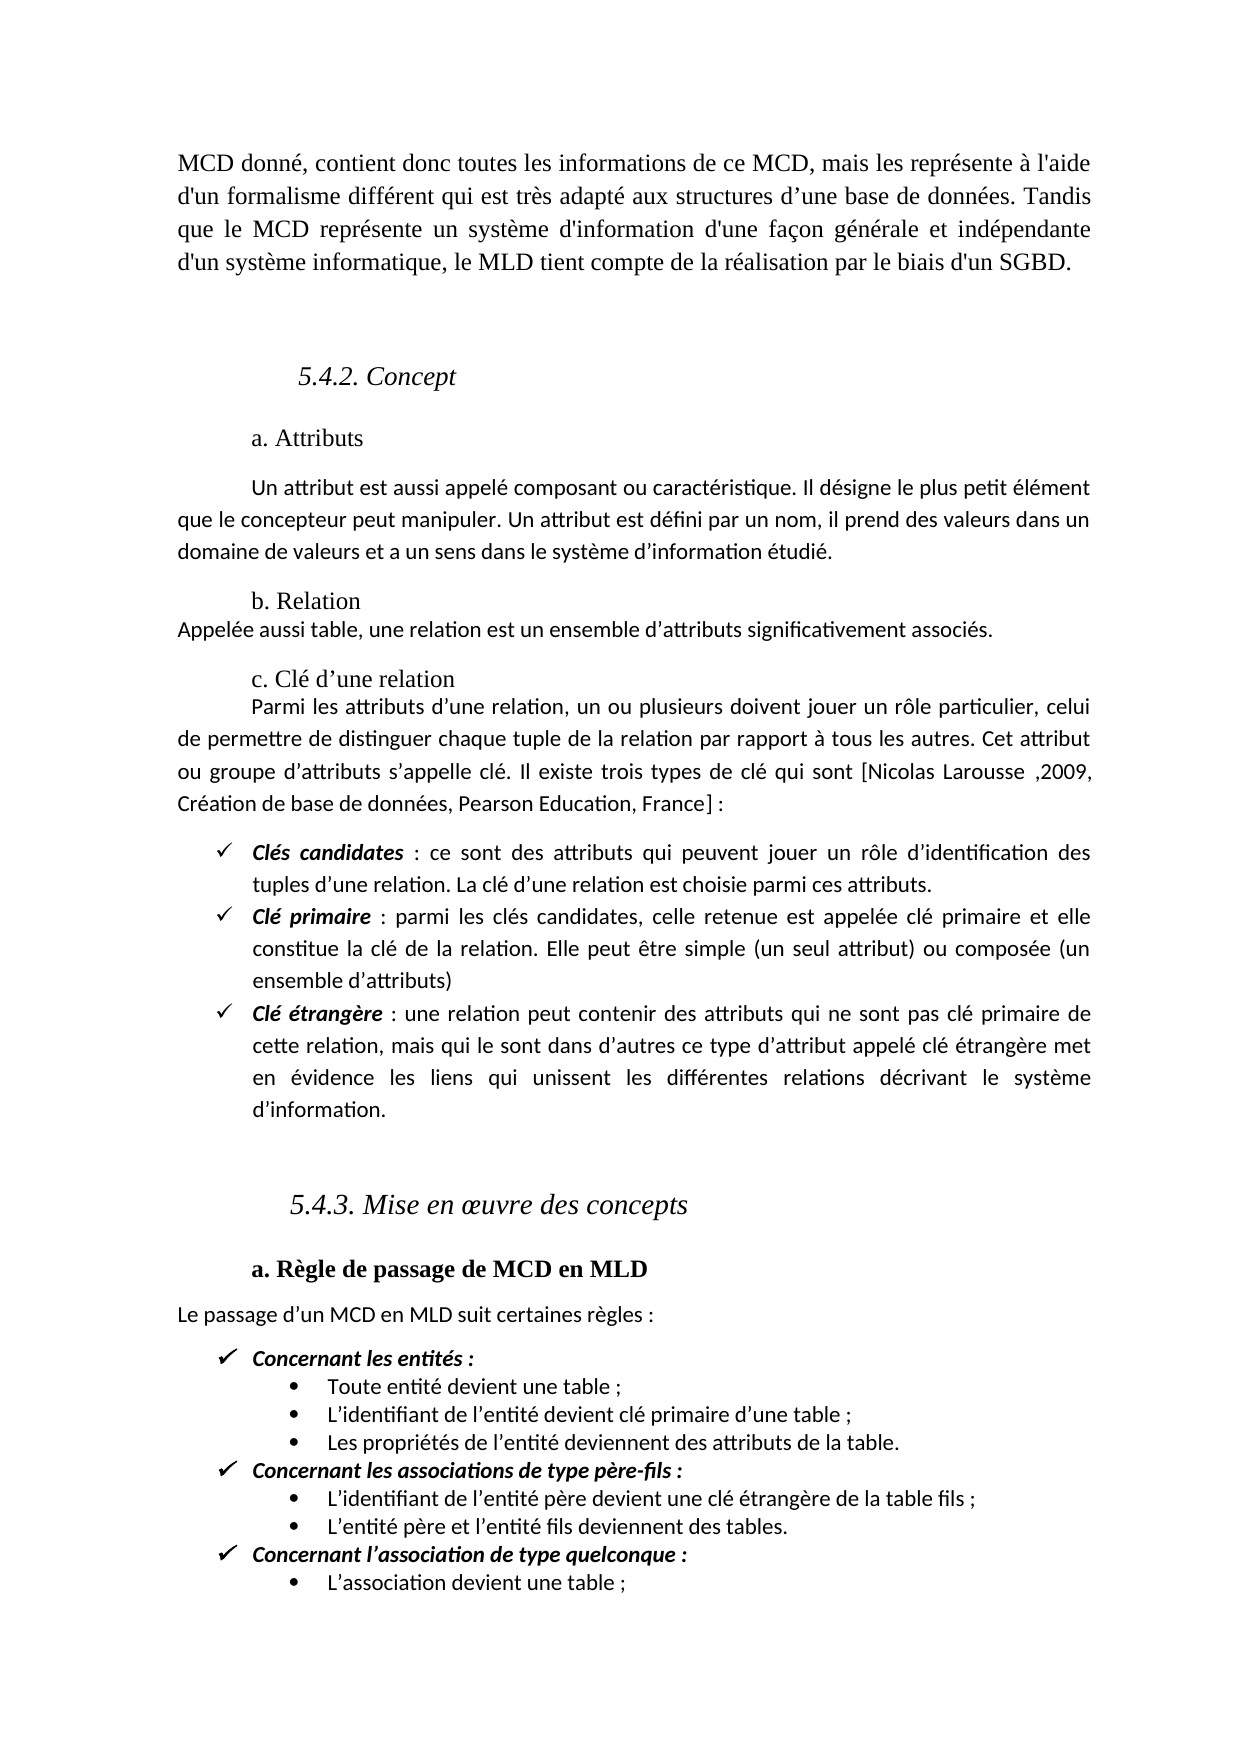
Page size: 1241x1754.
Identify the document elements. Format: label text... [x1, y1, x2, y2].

text Parmi les attributs d’une relation, un ou plusieurs doivent jouer un rôle particulier, celui de permettre de distinguer chaque tuple de la relation par rapport à tous les autres. Cet attribut ou groupe d’attributs s’appelle clé. Il existe trois types de clé qui sont [Nicolas Larousse ,2009, Création de base de données, Pearson Education, France] : [177, 692, 1092, 817]
text c. Clé d’une relation [177, 664, 1092, 692]
text 5.4.3. Mise en œuvre des concepts [252, 1187, 1092, 1221]
text a. Règle de passage de MCD en MLD [177, 1254, 1092, 1283]
text Appelée aussi table, une relation est un ensemble d’attributs significativement associés. [177, 615, 1092, 643]
text Un attribut est aussi appelé composant ou caractéristique. Il désigne le plus petit élément que le concepteur peut manipuler. Un attribut est défini par un nom, il prend des valeurs dans un domaine de valeurs et a un sens dans le système d’information étudié. [177, 473, 1092, 565]
list L’entité père et l’entité fils deviennent des tables. [290, 1512, 1092, 1541]
text b. Relation [177, 586, 1092, 615]
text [177, 148, 1092, 276]
list Toute entité devient une table ; [290, 1372, 1092, 1400]
text 5.4.2. Concept [177, 360, 1092, 391]
list Clés candidates : ce sont des attributs qui peuvent jouer un rôle d’identification des tuples d’une relation. La clé d’une relation est choisie parmi ces attributs. [215, 838, 1092, 898]
list Les propriétés de l’entité deviennent des attributs de la table. [290, 1428, 1092, 1456]
list Concernant les associations de type père-fils : [215, 1456, 1092, 1484]
list Concernant l’association de type quelconque : [215, 1541, 1092, 1568]
list Concernant les entités : [215, 1344, 1092, 1372]
list L’identifiant de l’entité devient clé primaire d’une table ; [290, 1400, 1092, 1428]
list Clé primaire : parmi les clés candidates, celle retenue est appelée clé primaire et elle constitue la clé de la relation. Elle peut être simple (un seul attribut) ou composée (un ensemble d’attributs) [215, 902, 1092, 994]
list L’identifiant de l’entité père devient une clé étrangère de la table fils ; [290, 1484, 1092, 1512]
text Le passage d’un MCD en MLD suit certaines règles : [177, 1300, 1092, 1328]
list Clé étrangère : une relation peut contenir des attributs qui ne sont pas clé primaire de cette relation, mais qui le sont dans d’autres ce type d’attribut appelé clé étrangère met en évidence les liens qui unissent les différentes relations décrivant le système d’information. [215, 999, 1092, 1123]
text a. Attributs [177, 423, 1092, 452]
list L’association devient une table ; [290, 1568, 1092, 1597]
